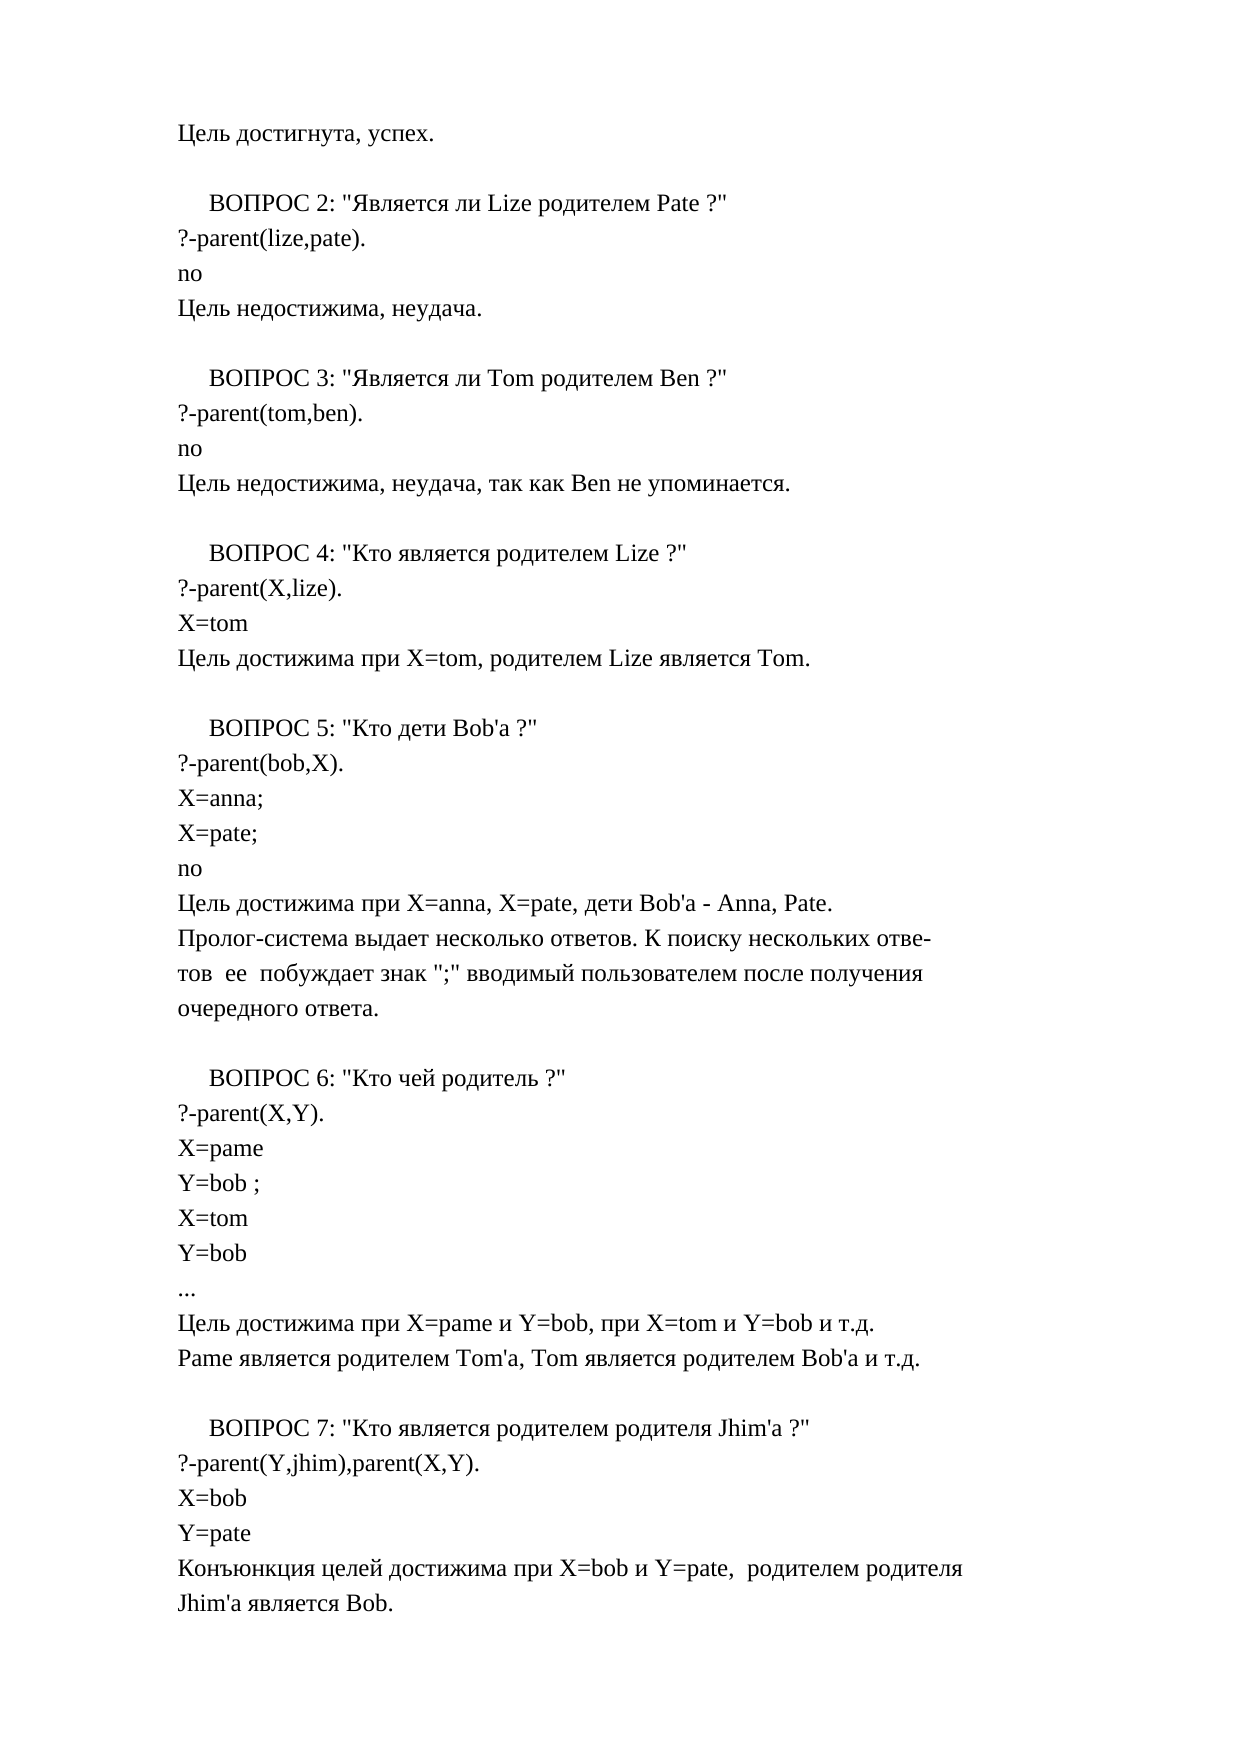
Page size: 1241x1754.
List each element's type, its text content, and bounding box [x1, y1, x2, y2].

text очередного ответа. [118, 993, 1181, 1022]
text Цель недостижима, неудача. [118, 293, 1181, 322]
text Y=pate [118, 1518, 1181, 1547]
text X=pate; [118, 818, 1181, 847]
text Пролог-система выдает несколько ответов. К поиску нескольких отве- [118, 923, 1181, 952]
text ВОПРОС 4: "Кто является родителем Lize ?" [118, 538, 1181, 567]
text ?-parent(Y,jhim),parent(X,Y). [118, 1448, 1181, 1477]
text ВОПРОС 3: "Является ли Tom родителем Ben ?" [118, 363, 1181, 392]
text no [118, 258, 1181, 287]
text Jhim'a является Bob. [118, 1588, 1181, 1617]
text Цель достижима при X=pame и Y=bob, при X=tom и Y=bob и т.д. [118, 1308, 1181, 1337]
text ВОПРОС 2: "Является ли Lize родителем Pate ?" [118, 188, 1181, 217]
text ВОПРОС 7: "Кто является родителем родителя Jhim'a ?" [118, 1413, 1181, 1442]
text Цель достижима при X=tom, родителем Lize является Tom. [118, 643, 1181, 672]
text ?-parent(X,lize). [118, 573, 1181, 602]
text Y=bob [118, 1238, 1181, 1267]
text ... [118, 1273, 1181, 1302]
text ВОПРОС 6: "Кто чей родитель ?" [118, 1063, 1181, 1092]
text X=pame [118, 1133, 1181, 1162]
text Цель достигнута, успех. [118, 118, 1181, 147]
text Конъюнкция целей достижима при X=bob и Y=pate, родителем родителя [118, 1553, 1181, 1582]
text Y=bob ; [118, 1168, 1181, 1197]
text no [118, 853, 1181, 882]
text no [118, 433, 1181, 462]
text ?-parent(tom,ben). [118, 398, 1181, 427]
text X=anna; [118, 783, 1181, 812]
text X=tom [118, 1203, 1181, 1232]
text тов ее побуждает знак ";" вводимый пользователем после получения [118, 958, 1181, 987]
text X=bob [118, 1483, 1181, 1512]
text Цель достижима при X=anna, X=pate, дети Bob'a - Anna, Pate. [118, 888, 1181, 917]
text ?-parent(bob,X). [118, 748, 1181, 777]
text Pame является родителем Tom'a, Tom является родителем Bob'a и т.д. [118, 1343, 1181, 1372]
text ?-parent(lize,pate). [118, 223, 1181, 252]
text ВОПРОС 5: "Кто дети Bob'a ?" [118, 713, 1181, 742]
text Цель недостижима, неудача, так как Ben не упоминается. [118, 468, 1181, 497]
text ?-parent(X,Y). [118, 1098, 1181, 1127]
text X=tom [118, 608, 1181, 637]
